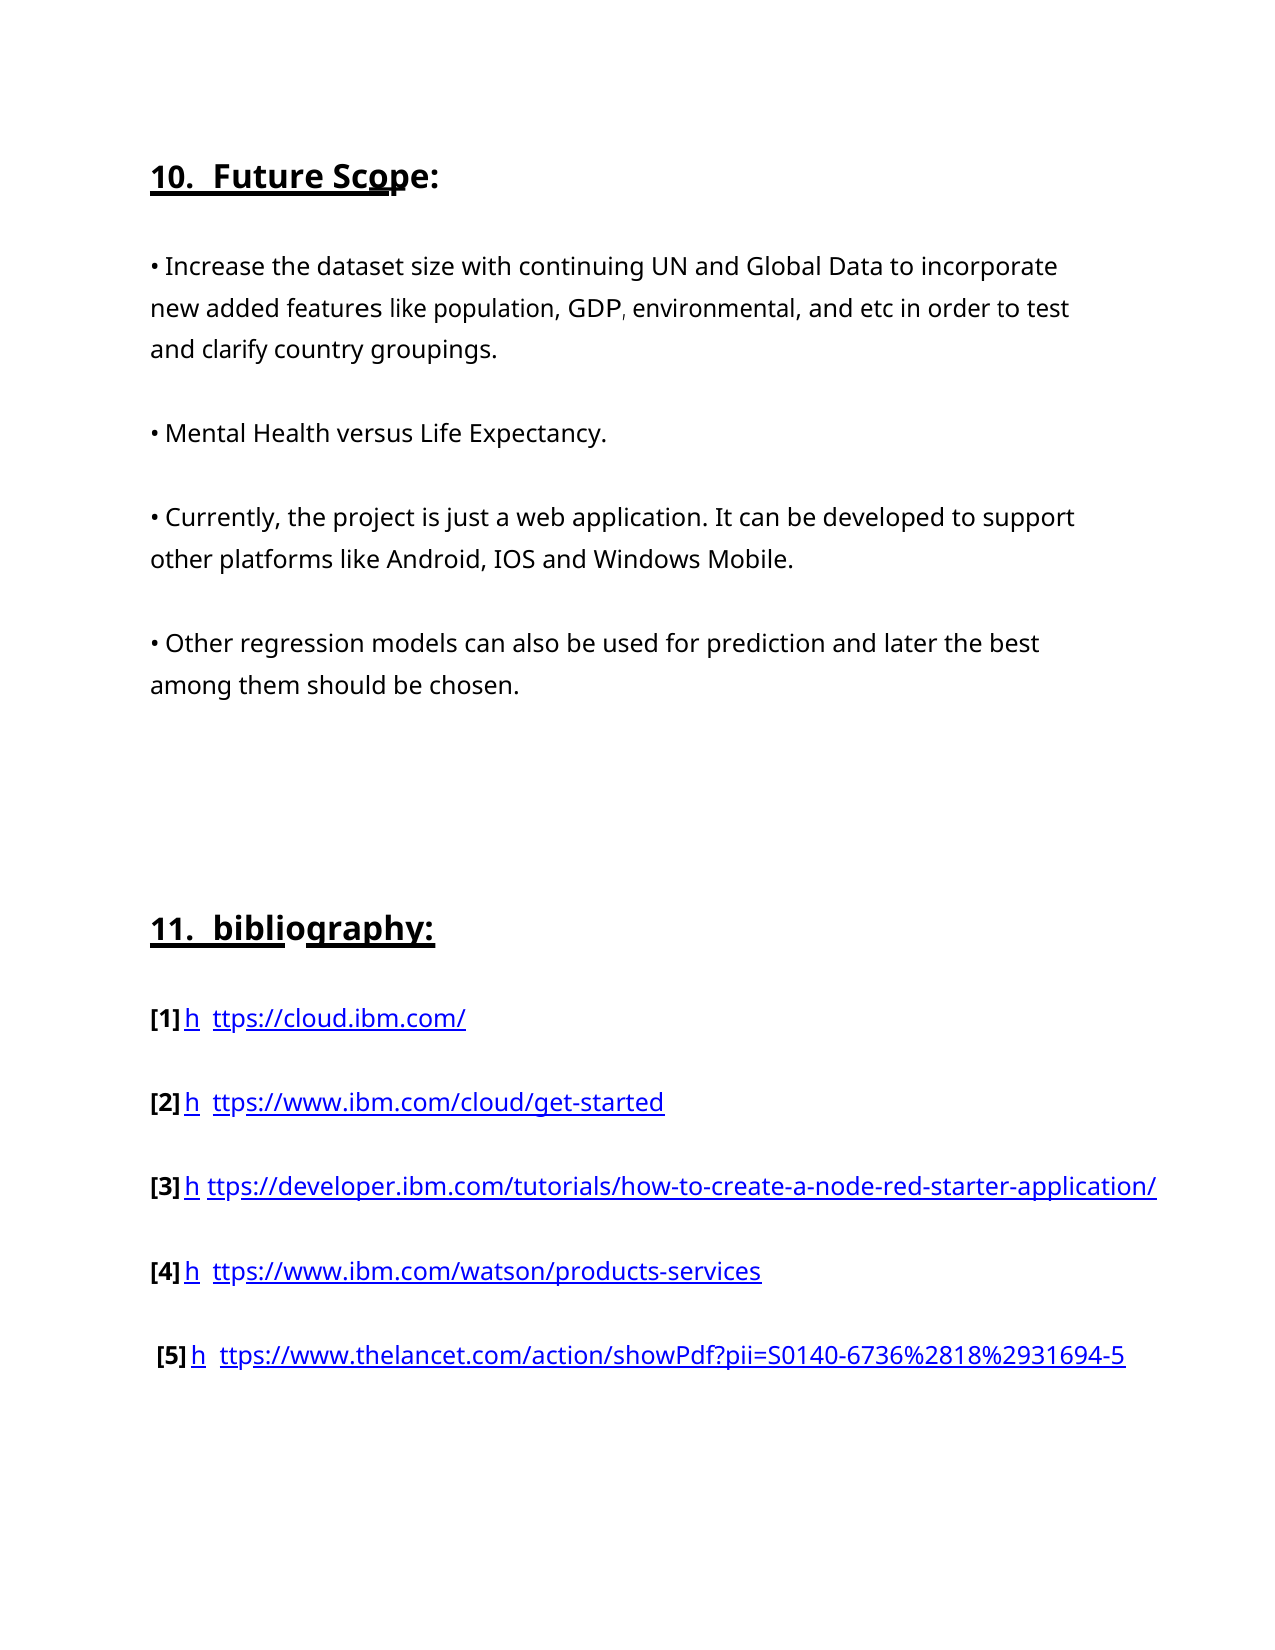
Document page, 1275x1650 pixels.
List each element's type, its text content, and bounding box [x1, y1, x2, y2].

list Other regression models can also be used for prediction and later the best among them should be chosen. [150, 626, 1069, 702]
list h ttps://cloud.ibm.com/ [150, 1001, 1206, 1034]
list h ttps://developer.ibm.com/tutorials/how-to-create-a-node-red-starter-application/ [150, 1169, 1206, 1203]
list Increase the dataset size with continuing UN and Global Data to incorporate new added features like population, GDP, environmental, and etc in order to test and clarify country groupings. [150, 248, 1093, 366]
list h ttps://www.thelancet.com/action/showPdf?pii=S0140-6736%2818%2931694-5 [156, 1338, 1206, 1372]
list Currently, the project is just a web application. It can be developed to support other platforms like Android, IOS and Windows Mobile. [150, 500, 1079, 576]
subtitle bibliography: [150, 905, 1206, 951]
subtitle Future Scope: [150, 153, 1206, 198]
list Mental Health versus Life Expectancy. [150, 416, 1206, 450]
list h ttps://www.ibm.com/cloud/get-started [150, 1085, 1206, 1119]
list h ttps://www.ibm.com/watson/products-services [150, 1253, 1206, 1287]
